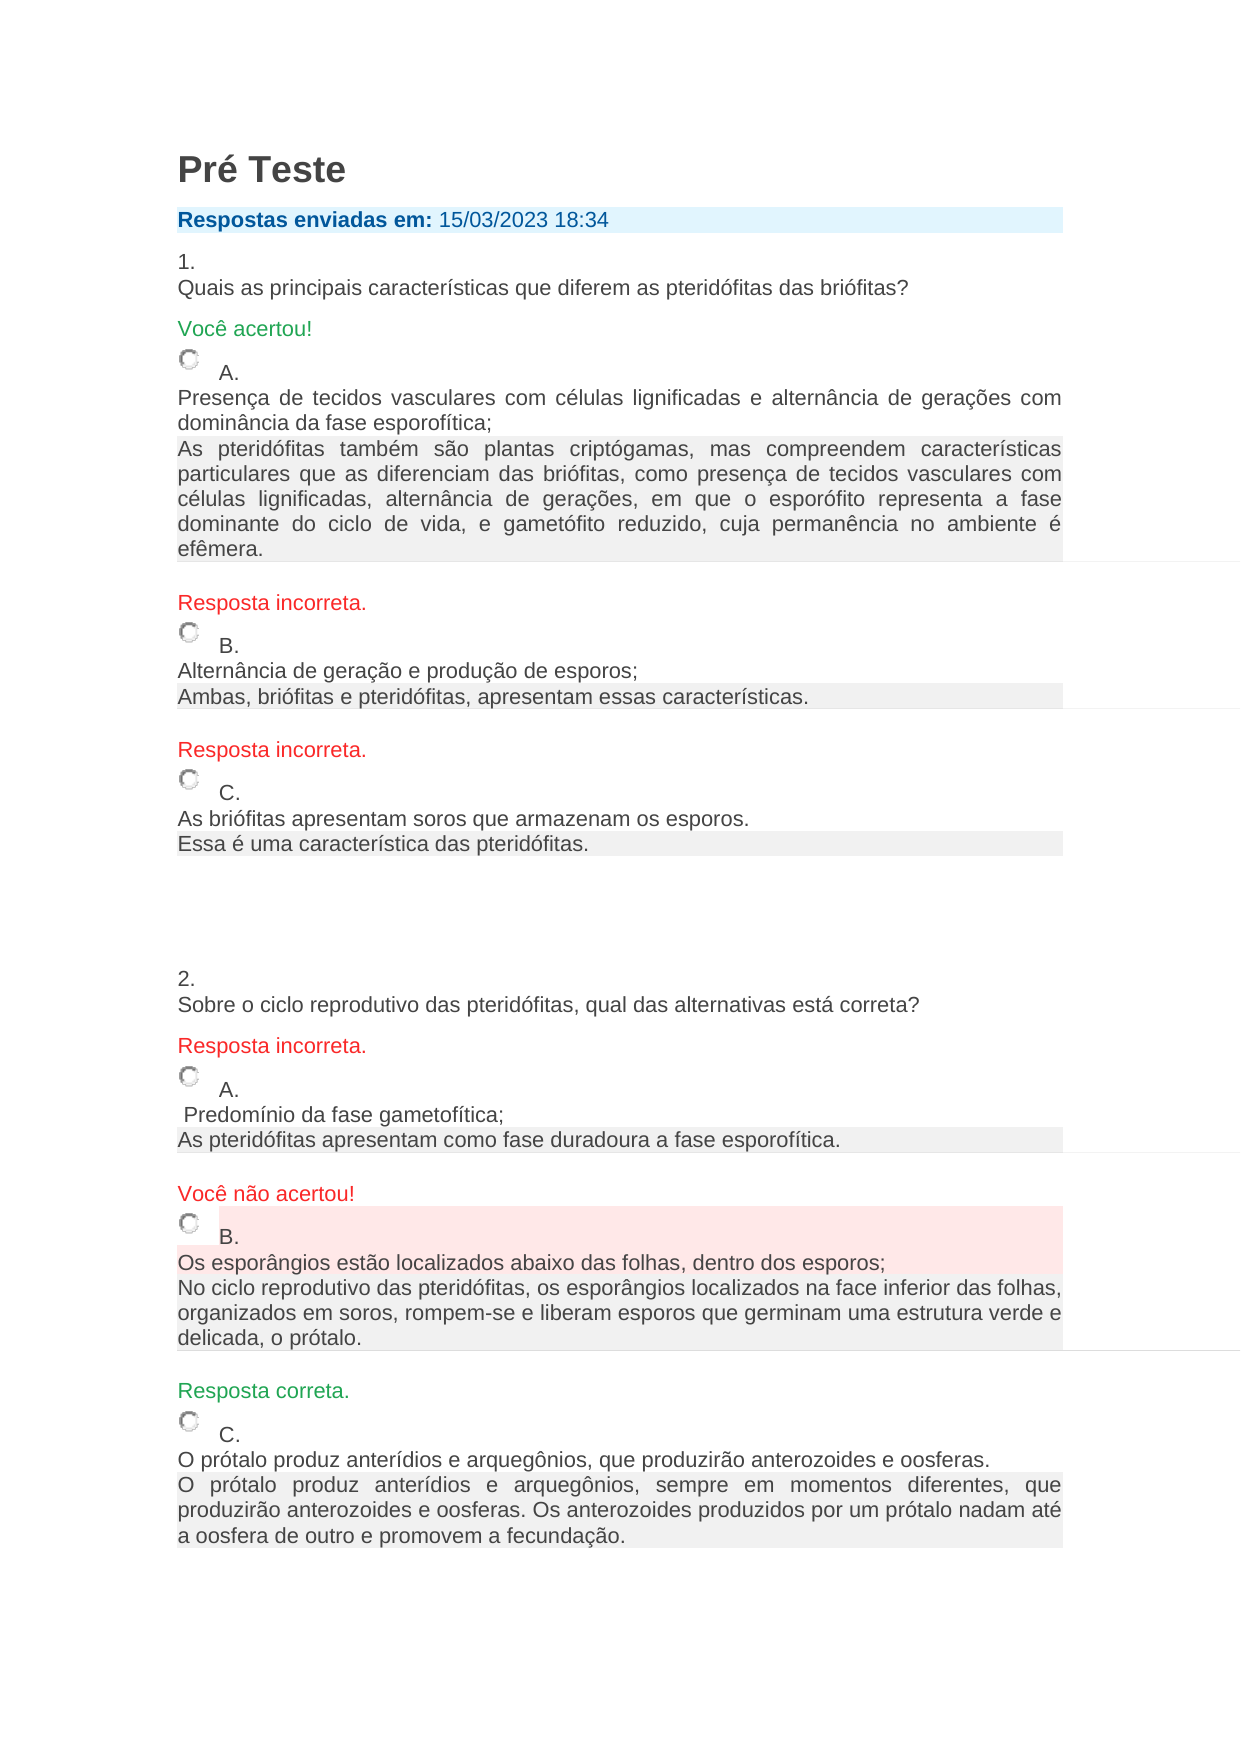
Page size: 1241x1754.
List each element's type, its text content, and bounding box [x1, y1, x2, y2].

text Resposta incorreta. [177, 589, 1063, 615]
text Essa é uma característica das pteridófitas. [177, 831, 1063, 856]
text Resposta incorreta. [177, 737, 1063, 762]
text As pteridófitas apresentam como fase duradoura a fase esporofítica. [177, 1127, 1063, 1152]
text Ambas, briófitas e pteridófitas, apresentam essas características. [177, 683, 1063, 708]
text B. [177, 615, 1063, 658]
text O prótalo produz anterídios e arquegônios, que produzirão anterozoides e oosferas. [177, 1447, 1063, 1472]
text A. [177, 342, 1063, 385]
text As pteridófitas também são plantas criptógamas, mas compreendem características particulares que as diferenciam das briófitas, como presença de tecidos vasculares com células lignificadas, alternância de gerações, em que o esporófito representa a fase dominante do ciclo de vida, e gametófito reduzido, cuja permanência no ambiente é efêmera. [177, 436, 1063, 561]
text Quais as principais características que diferem as pteridófitas das briófitas? [177, 274, 1063, 300]
text Alternância de geração e produção de esporos; [177, 658, 1063, 683]
text B. [177, 1206, 1063, 1249]
text O prótalo produz anterídios e arquegônios, sempre em momentos diferentes, que produzirão anterozoides e oosferas. Os anterozoides produzidos por um prótalo nadam até a oosfera de outro e promovem a fecundação. [177, 1472, 1063, 1548]
text C. [177, 762, 1063, 806]
text Presença de tecidos vasculares com células lignificadas e alternância de gerações com dominância da fase esporofítica; [177, 385, 1063, 436]
text Respostas enviadas em: 15/03/2023 18:34 [177, 207, 1063, 233]
text Predomínio da fase gametofítica; [177, 1102, 1063, 1127]
text Sobre o ciclo reprodutivo das pteridófitas, qual das alternativas está correta? [177, 992, 1063, 1017]
text Você acertou! [177, 316, 1063, 342]
text 2. [177, 966, 1063, 992]
text Os esporângios estão localizados abaixo das folhas, dentro dos esporos; [177, 1249, 1063, 1274]
text 1. [177, 249, 1063, 274]
text A. [177, 1059, 1063, 1102]
text Pré Teste [177, 148, 1063, 191]
text Resposta incorreta. [177, 1033, 1063, 1059]
text No ciclo reprodutivo das pteridófitas, os esporângios localizados na face inferior das folhas, organizados em soros, rompem-se e liberam esporos que germinam uma estrutura verde e delicada, o prótalo. [177, 1274, 1063, 1350]
text As briófitas apresentam soros que armazenam os esporos. [177, 806, 1063, 831]
text C. [177, 1403, 1063, 1447]
text Resposta correta. [177, 1378, 1063, 1403]
text Você não acertou! [177, 1181, 1063, 1206]
